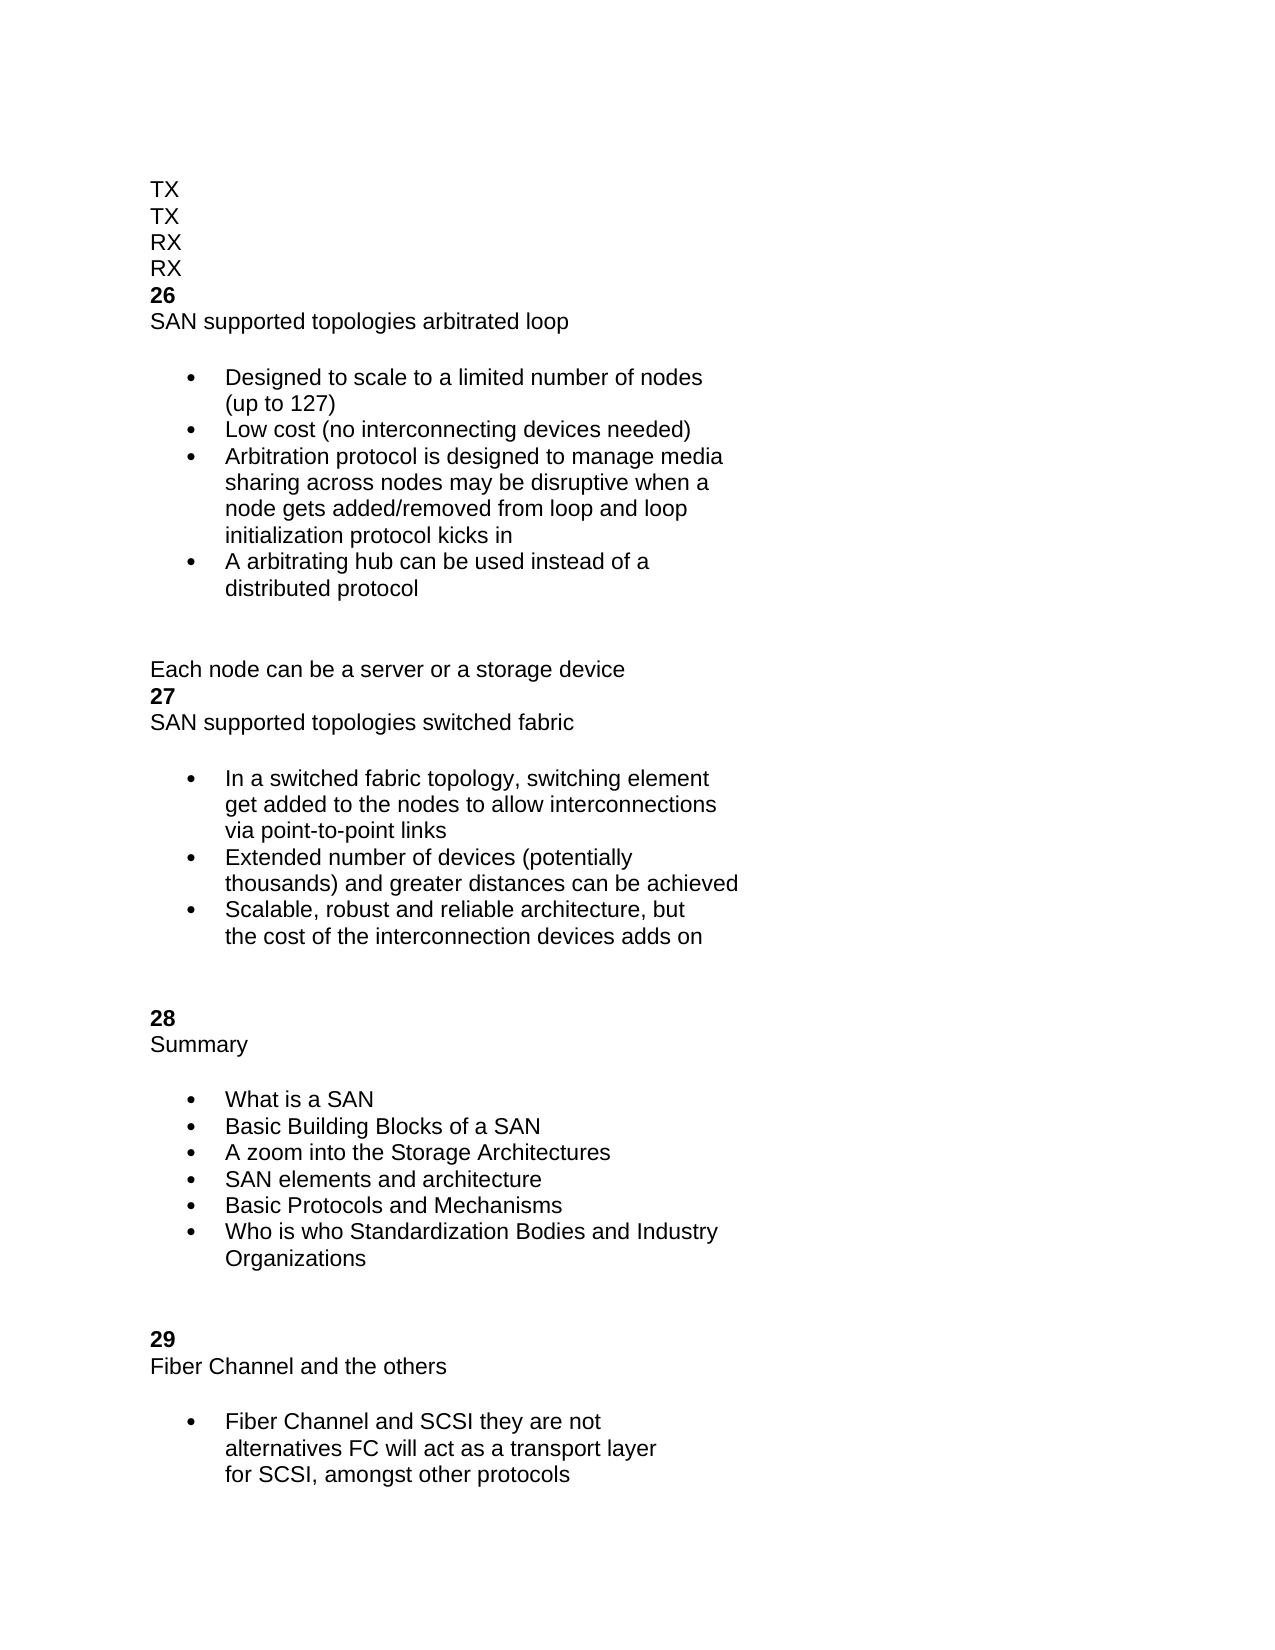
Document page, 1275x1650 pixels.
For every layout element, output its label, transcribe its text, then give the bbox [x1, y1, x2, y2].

list Who is who Standardization Bodies and Industry Organizations [187, 1218, 1125, 1271]
list Low cost (no interconnecting devices needed) [187, 416, 1125, 443]
text 28 Summary [150, 978, 1125, 1057]
list In a switched fabric topology, switching element get added to the nodes to allow interconnections via point-to-point links [187, 764, 1125, 844]
list Arbitration protocol is designed to manage media sharing across nodes may be disruptive when a node gets added/removed from loop and loop initialization protocol kicks in [187, 443, 1125, 548]
text TX TX RX RX 26 SAN supported topologies arbitrated loop [150, 150, 1125, 334]
list Extended number of devices (potentially thousands) and greater distances can be achieved [187, 844, 1125, 896]
list SAN elements and architecture [187, 1166, 1125, 1192]
text 29 Fiber Channel and the others [150, 1300, 1125, 1379]
list Basic Building Blocks of a SAN [187, 1113, 1125, 1139]
list Designed to scale to a limited number of nodes (up to 127) [187, 364, 1125, 416]
text Each node can be a server or a storage device 27 SAN supported topologies switched fabric [150, 630, 1125, 735]
list A arbitrating hub can be used instead of a distributed protocol [187, 548, 1125, 601]
list Scalable, robust and reliable architecture, but the cost of the interconnection devices adds on [187, 896, 1125, 949]
list Basic Protocols and Mechanisms [187, 1192, 1125, 1218]
list Fiber Channel and SCSI they are not alternatives FC will act as a transport layer for SCSI, amongst other protocols [187, 1408, 1125, 1487]
list What is a SAN [187, 1086, 1125, 1113]
list A zoom into the Storage Architectures [187, 1139, 1125, 1166]
